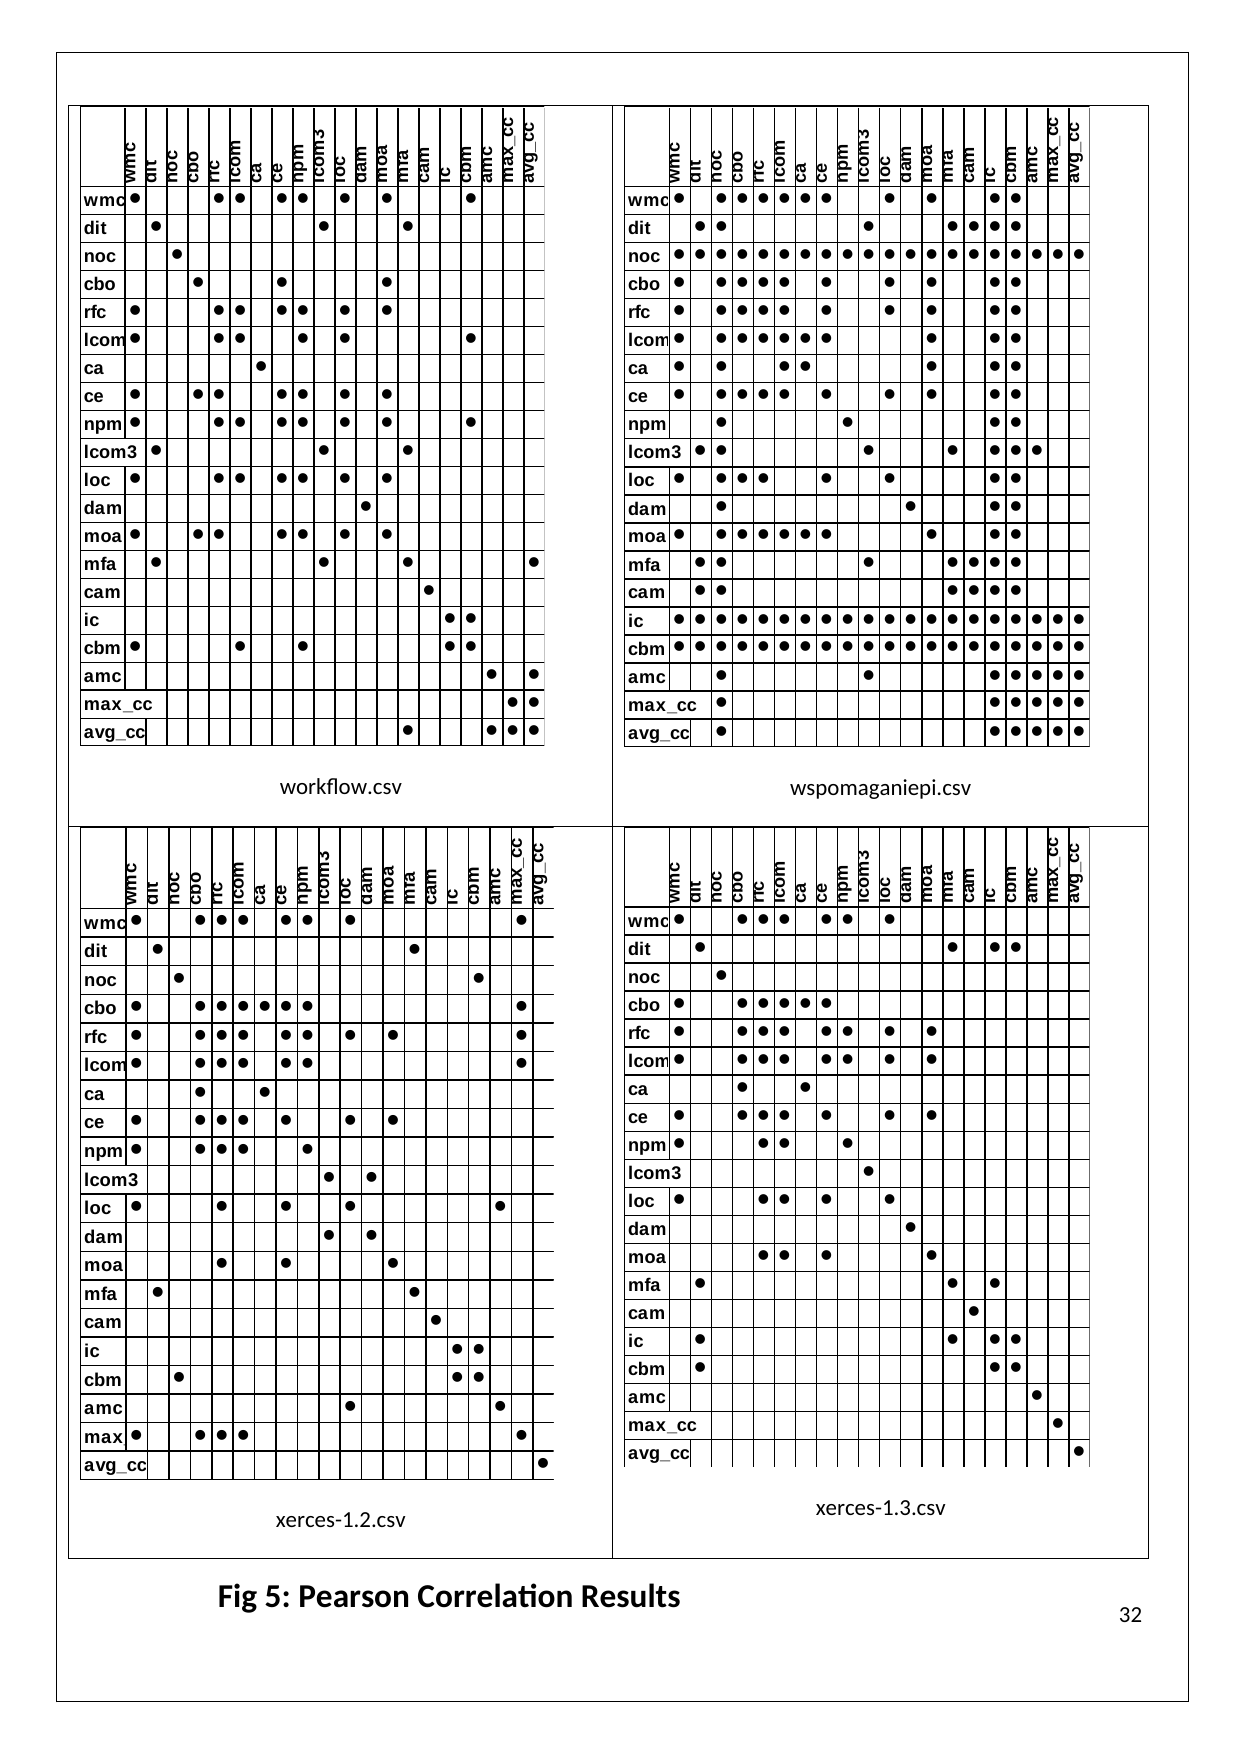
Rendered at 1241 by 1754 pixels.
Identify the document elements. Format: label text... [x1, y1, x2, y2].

table_cell xerces-1.3.csv [613, 827, 1148, 1558]
table_cell xerces-1.2.csv [69, 827, 612, 1558]
table_cell workflow.csv [69, 106, 612, 826]
table_cell wspomaganiepi.csv [613, 106, 1148, 826]
